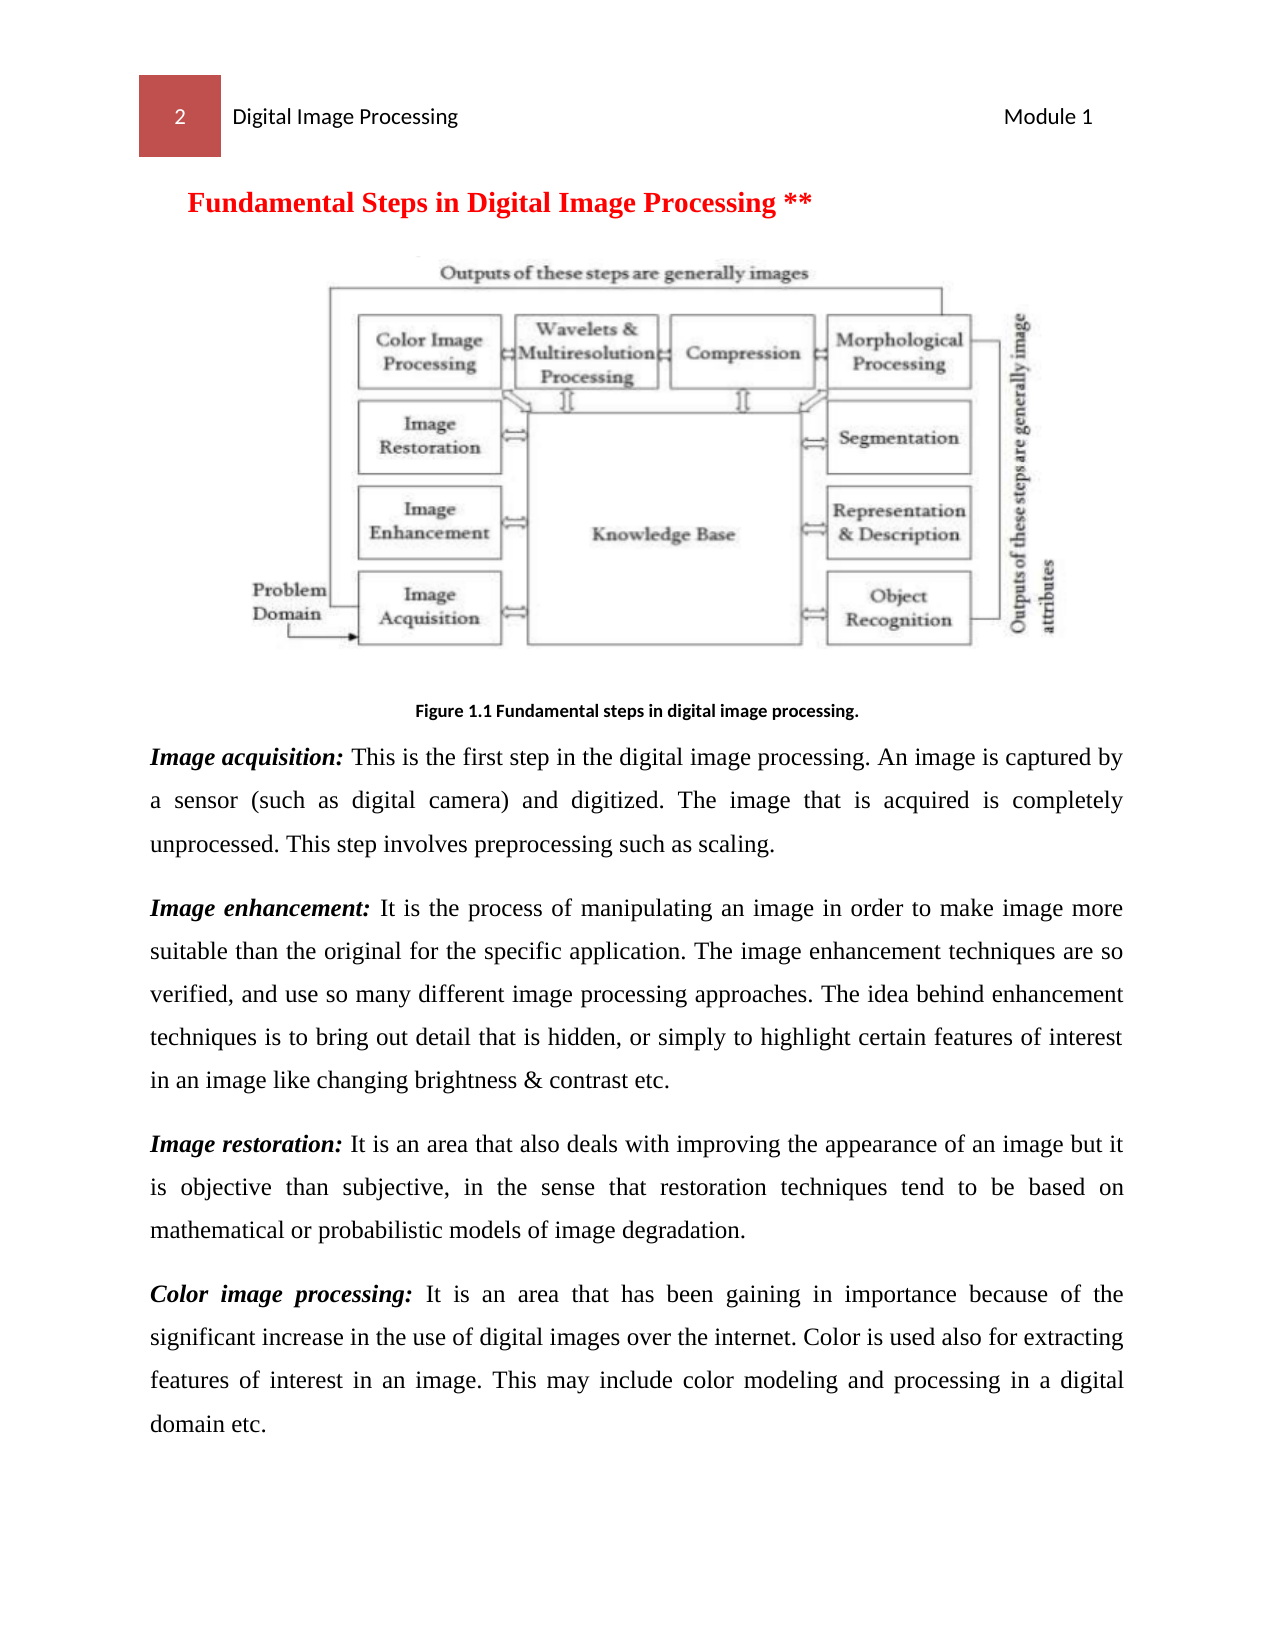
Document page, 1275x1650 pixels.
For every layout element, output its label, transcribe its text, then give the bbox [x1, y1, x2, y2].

text Color image processing: It is an area that has been gaining in importance because of the significant increase in the use of digital images over the internet. Color is used also for extracting features of interest in an image. This may include color modeling and processing in a digital domain etc. [150, 1279, 1125, 1437]
picture [236, 256, 1076, 685]
text Image enhancement: It is the process of manipulating an image in order to make image more suitable than the original for the specific application. The image enhancement techniques are so verified, and use so many different image processing approaches. The idea behind enhancement techniques is to bring out detail that is hidden, or simply to highlight certain features of interest in an image like changing brightness & contrast etc. [150, 893, 1125, 1094]
text Figure 1.1 Fundamental steps in digital image processing. [150, 699, 1125, 722]
text Image restoration: It is an area that also deals with improving the appearance of an image but it is objective than subjective, in the sense that restoration techniques tend to be based on mathematical or probabilistic models of image degradation. [150, 1129, 1125, 1244]
text Image acquisition: This is the first step in the digital image processing. An image is captured by a sensor (such as digital camera) and digitized. The image that is acquired is completely unprocessed. This step involves preprocessing such as scaling. [150, 742, 1125, 857]
text Fundamental Steps in Digital Image Processing ** [187, 186, 1125, 219]
